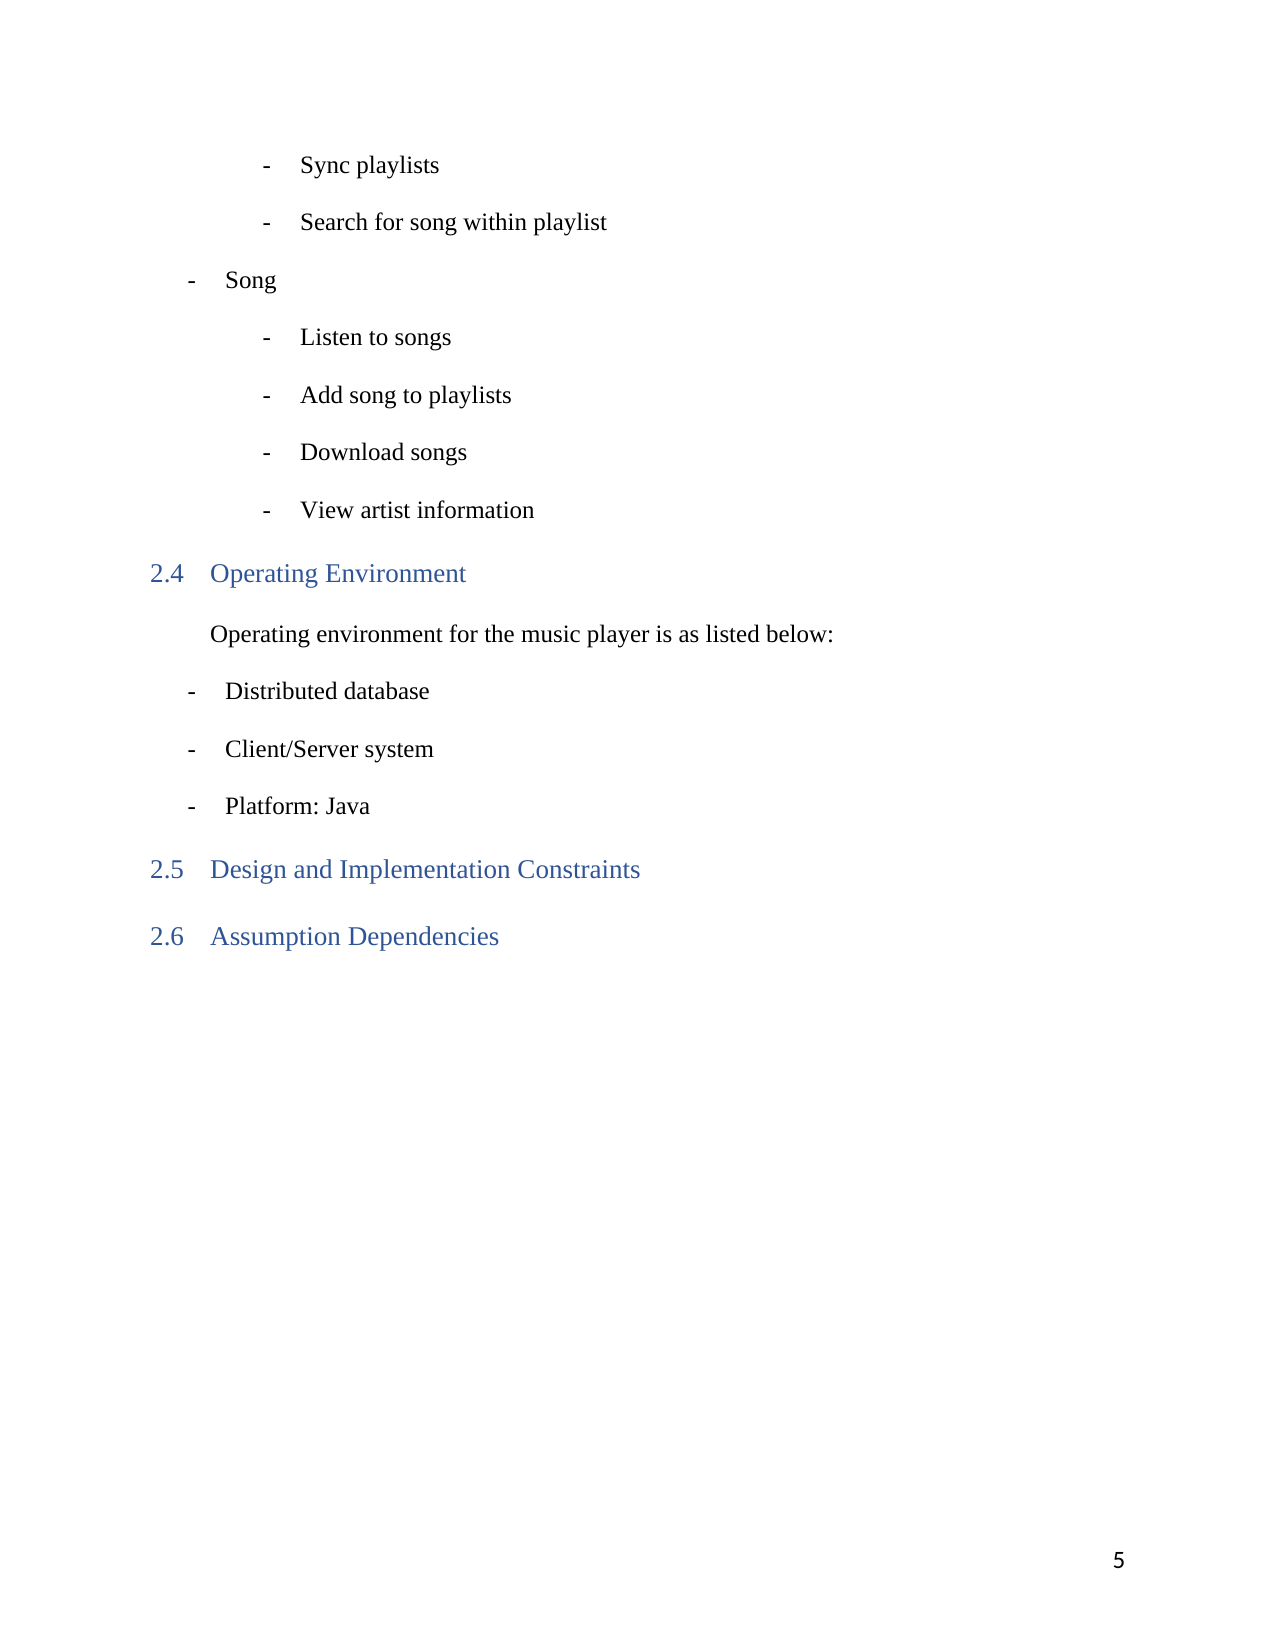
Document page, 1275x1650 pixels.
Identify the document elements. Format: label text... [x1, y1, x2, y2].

list View artist information [262, 495, 1125, 524]
list Client/Server system [187, 734, 1125, 763]
list Distributed database [187, 676, 1125, 705]
subtitle Assumption Dependencies [150, 919, 1125, 951]
text Operating environment for the music player is as listed below: [210, 619, 1125, 648]
list Search for song within playlist [262, 207, 1125, 236]
subtitle Design and Implementation Constraints [150, 853, 1125, 884]
list Listen to songs [262, 322, 1125, 351]
list Download songs [262, 437, 1125, 466]
subtitle Operating Environment [150, 557, 1125, 588]
list Platform: Java [187, 791, 1125, 820]
list Song [187, 265, 1125, 294]
list Sync playlists [262, 150, 1125, 179]
list Add song to playlists [262, 380, 1125, 409]
